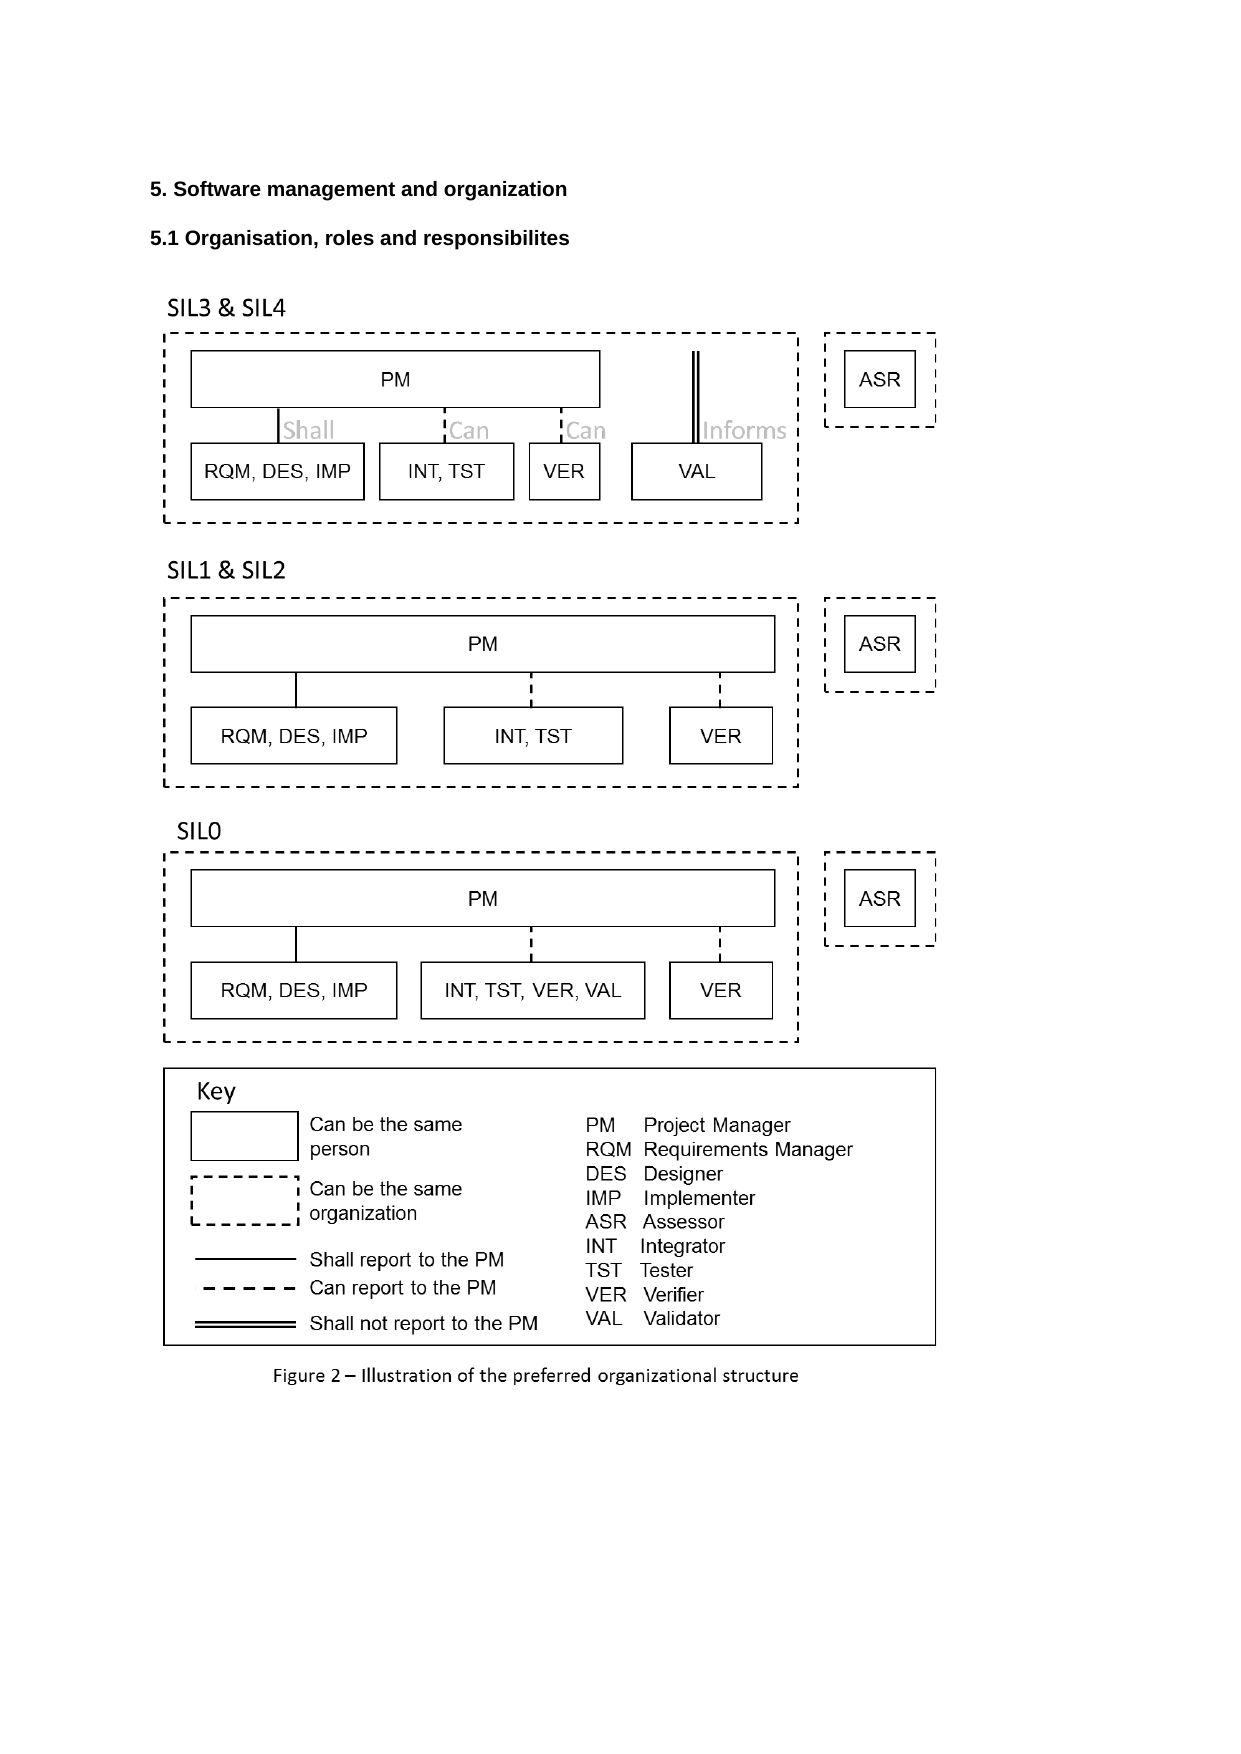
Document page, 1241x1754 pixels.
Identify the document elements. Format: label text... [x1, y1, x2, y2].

text 5.1 Organisation, roles and responsibilites [150, 226, 1090, 249]
picture [150, 281, 937, 1400]
text 5. Software management and organization [150, 177, 1090, 201]
